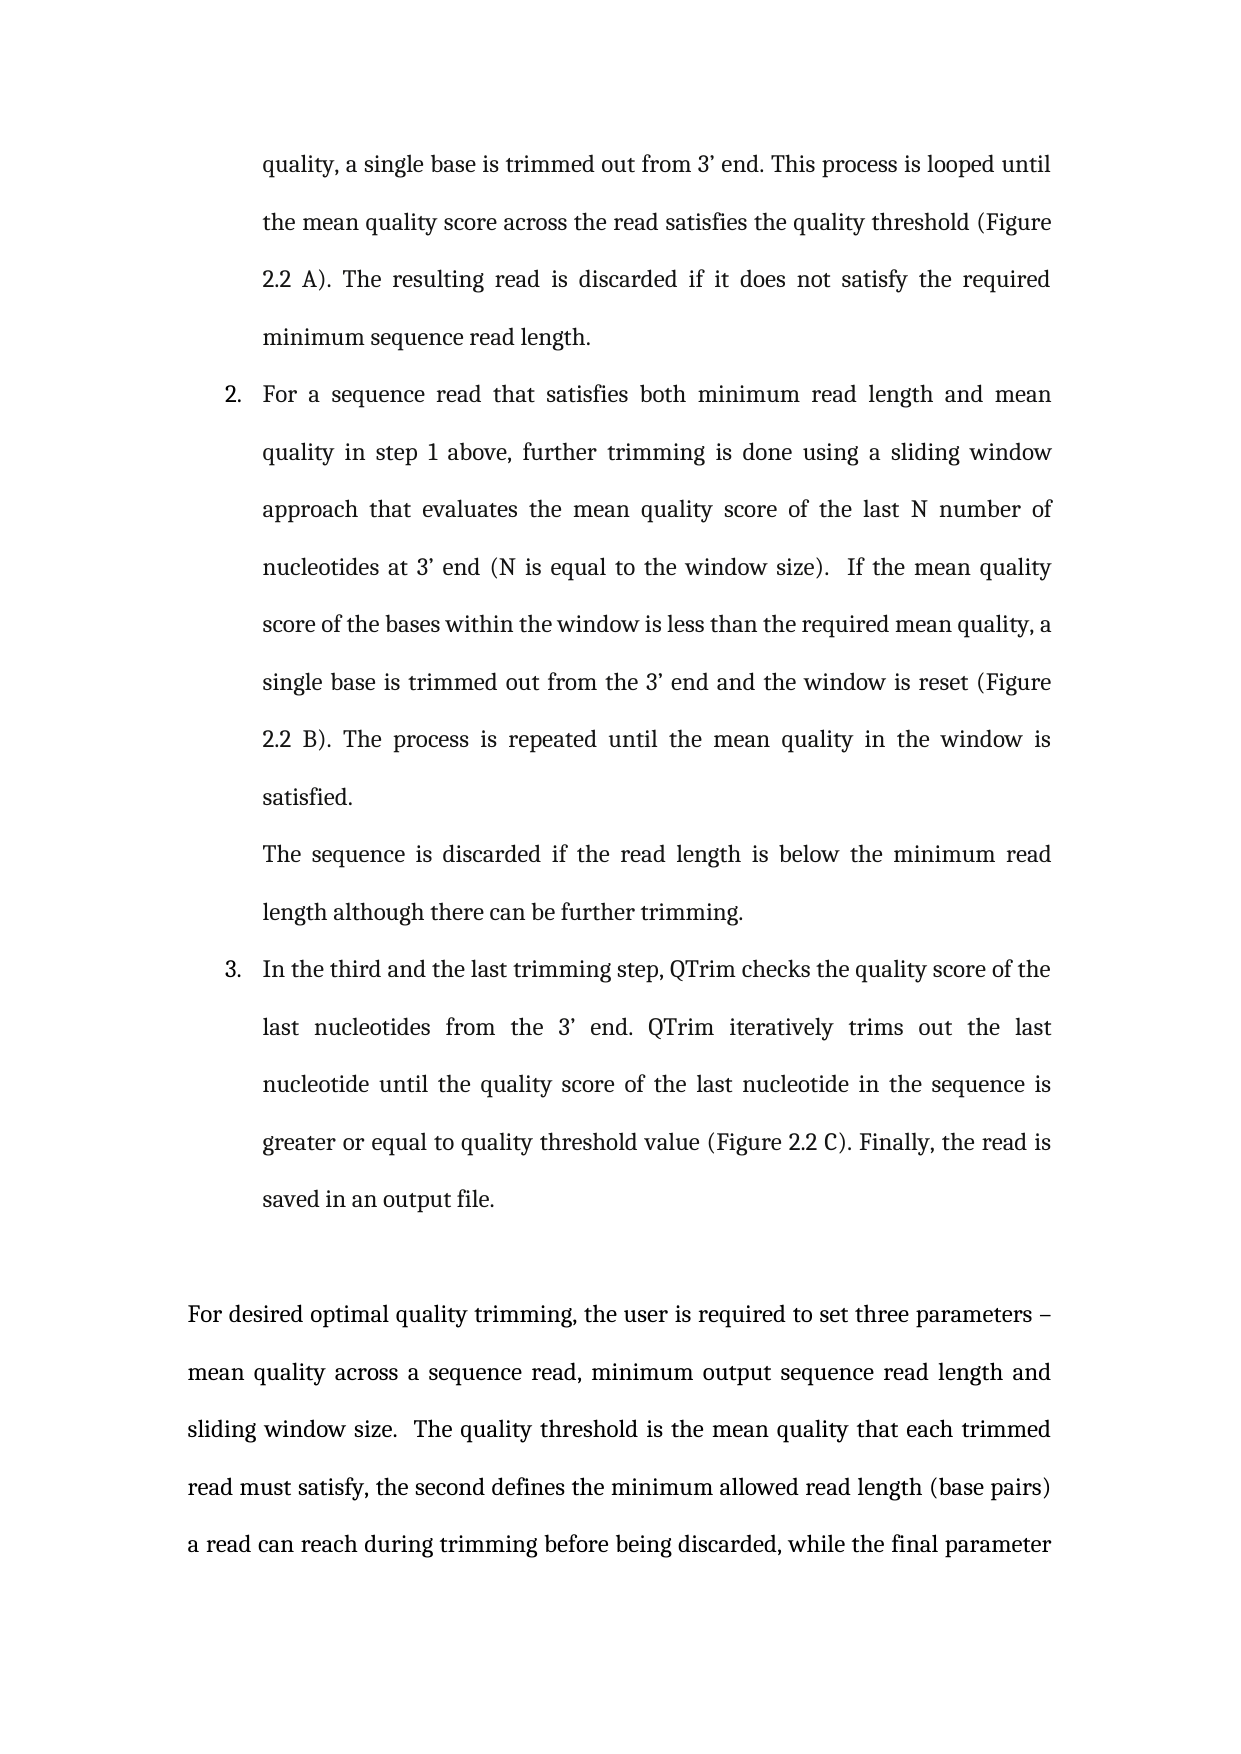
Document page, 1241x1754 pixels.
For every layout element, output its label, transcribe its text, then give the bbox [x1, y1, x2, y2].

list In the third and the last trimming step, QTrim checks the quality score of the last nucleotides from the 3’ end. QTrim iteratively trims out the last nucleotide until the quality score of the last nucleotide in the sequence is greater or equal to quality threshold value (Figure 2.2 C). Finally, the read is saved in an output file. [225, 955, 1053, 1214]
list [225, 150, 1053, 351]
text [187, 1300, 1053, 1559]
text The sequence is discarded if the read length is below the minimum read length although there can be further trimming. [262, 840, 1053, 926]
list For a sequence read that satisfies both minimum read length and mean quality in step 1 above, further trimming is done using a sliding window approach that evaluates the mean quality score of the last N number of nucleotides at 3’ end (N is equal to the window size). If the mean quality score of the bases within the window is less than the required mean quality, a single base is trimmed out from the 3’ end and the window is reset (Figure 2.2 B). The process is repeated until the mean quality in the window is satisfied. [225, 380, 1053, 811]
